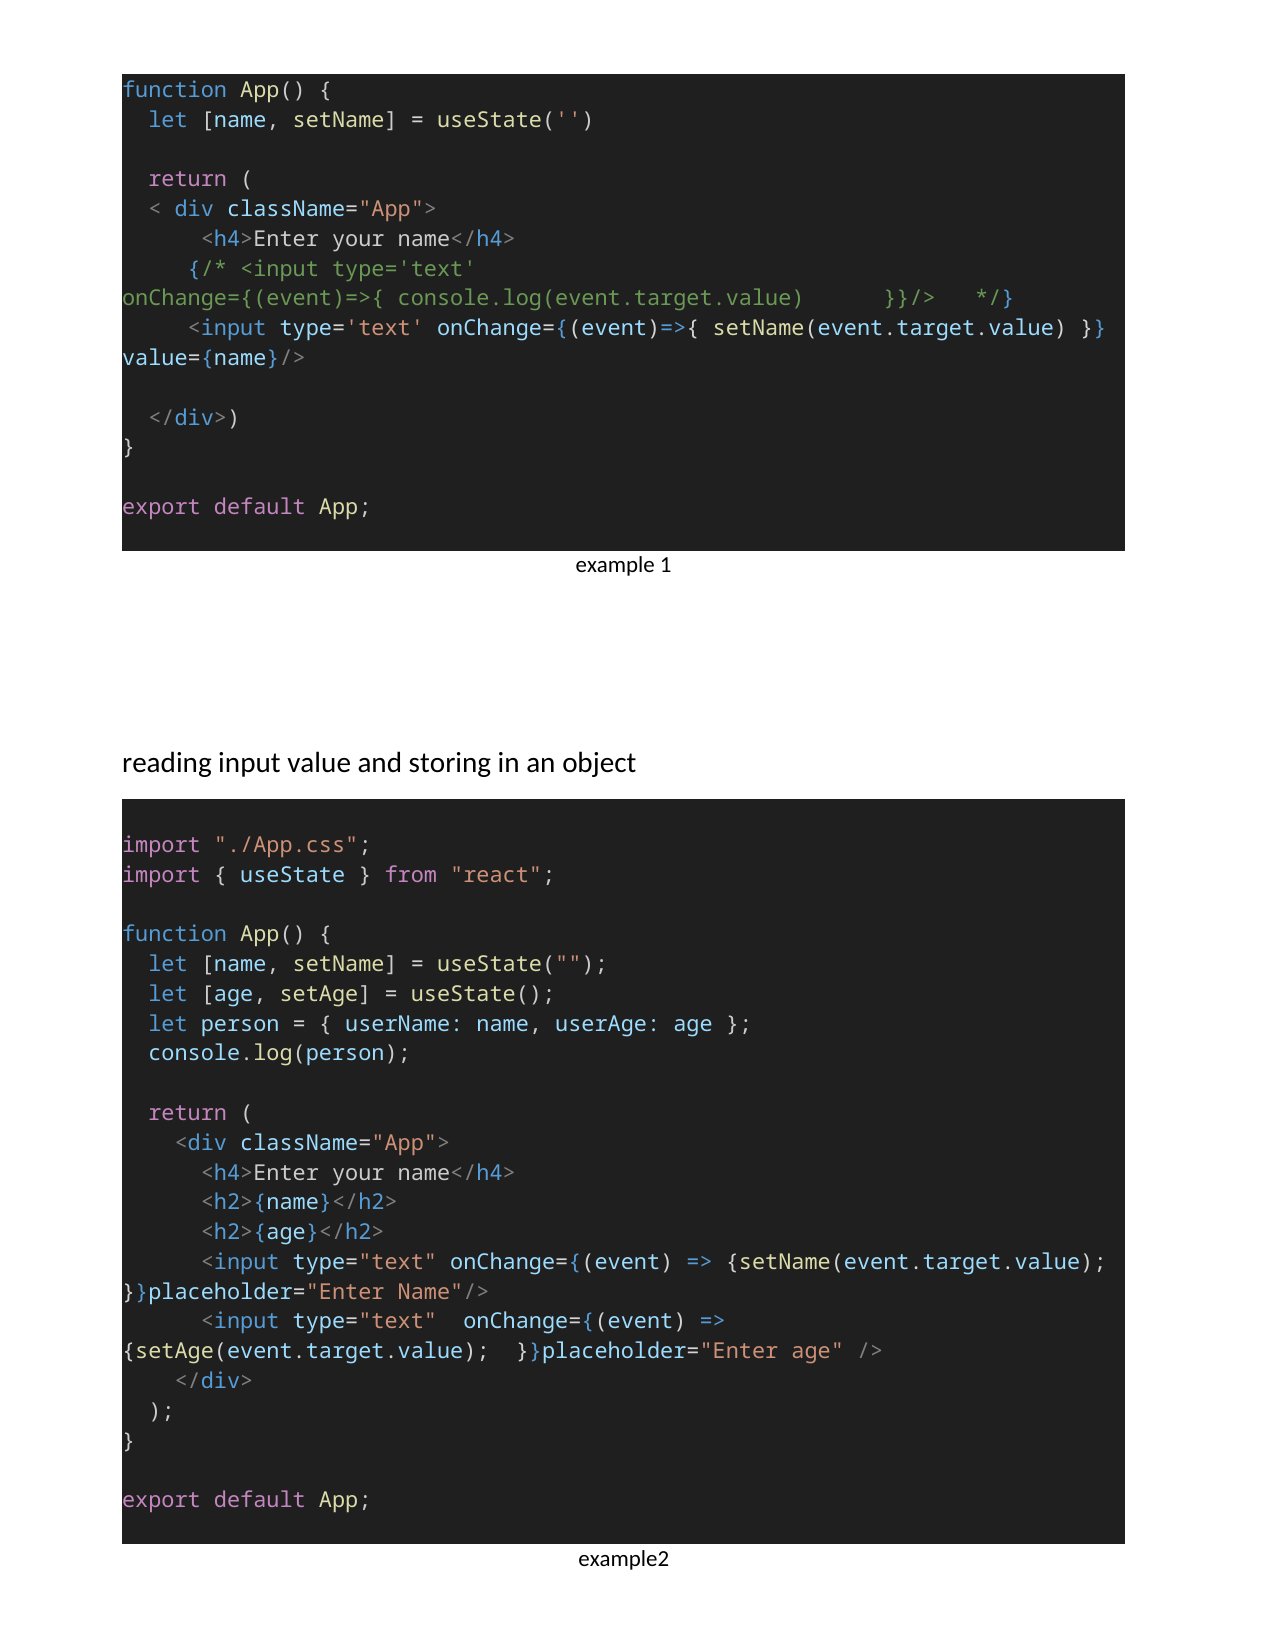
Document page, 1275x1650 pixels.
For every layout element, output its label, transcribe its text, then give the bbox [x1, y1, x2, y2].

text function App() { [122, 74, 1125, 104]
text <h2>{age}</h2> [122, 1216, 1125, 1246]
text < div className="App"> [122, 193, 1125, 223]
text <h4>Enter your name</h4> [122, 1156, 1125, 1186]
text {/* <input type='text' onChange={(event)=>{ console.log(event.target.value) }}/> */} [122, 253, 1125, 312]
text function App() { [122, 918, 1125, 948]
text <input type='text' onChange={(event)=>{ setName(event.target.value) }} value={name}/> [122, 312, 1125, 372]
text example2 [122, 1544, 1125, 1572]
text ); [122, 1395, 1125, 1424]
text example 1 [122, 551, 1125, 578]
text reading input value and storing in an object [0, 744, 1125, 779]
text return ( [122, 163, 1125, 193]
text <input type="text" onChange={(event) => {setName(event.target.value); }}placeholder="Enter Name"/> [122, 1246, 1125, 1305]
text export default App; [122, 1484, 1125, 1514]
text } [122, 1424, 1125, 1454]
text return ( [122, 1097, 1125, 1127]
text import "./App.css"; [122, 829, 1125, 858]
text </div> [122, 1365, 1125, 1395]
text let [age, setAge] = useState(); [122, 978, 1125, 1007]
text let [name, setName] = useState('') [122, 104, 1125, 133]
text <h2>{name}</h2> [122, 1186, 1125, 1216]
text export default App; [122, 491, 1125, 521]
text } [122, 431, 1125, 461]
text import { useState } from "react"; [122, 858, 1125, 888]
text let [name, setName] = useState(""); [122, 948, 1125, 978]
text let person = { userName: name, userAge: age }; [122, 1007, 1125, 1037]
text </div>) [122, 402, 1125, 431]
text <div className="App"> [122, 1127, 1125, 1156]
text console.log(person); [122, 1037, 1125, 1067]
text <h4>Enter your name</h4> [122, 223, 1125, 253]
text <input type="text" onChange={(event) => {setAge(event.target.value); }}placeholder="Enter age" /> [122, 1305, 1125, 1365]
